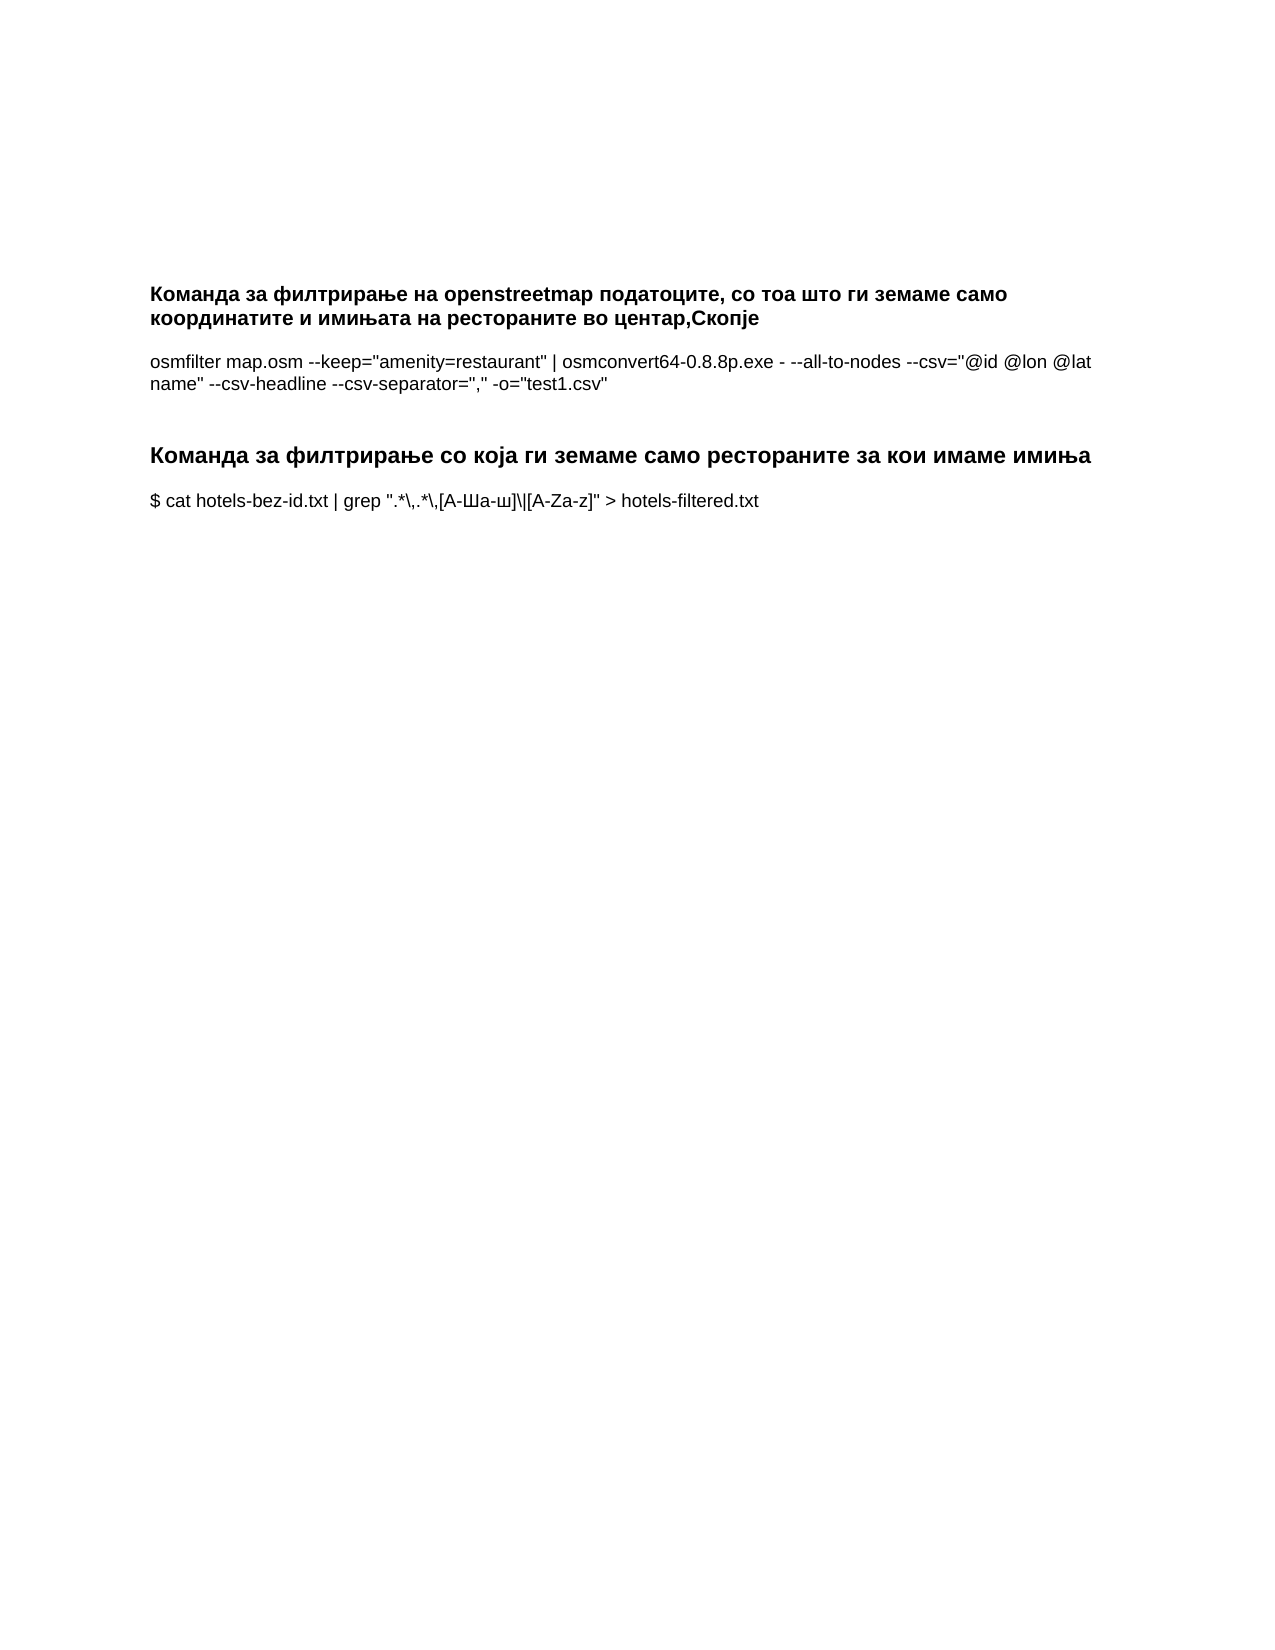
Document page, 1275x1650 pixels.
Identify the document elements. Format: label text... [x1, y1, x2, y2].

text Команда за филтрирање со која ги земаме само рестораните за кои имаме имиња [150, 442, 1125, 469]
text osmfilter map.osm --keep="amenity=restaurant" | osmconvert64-0.8.8p.exe - --all-to-nodes --csv="@id @lon @lat name" --csv-headline --csv-separator="," -o="test1.csv" [150, 351, 1125, 394]
text $ cat hotels-bez-id.txt | grep ".*\,.*\,[А-Ша-ш]\|[A-Za-z]" > hotels-filtered.txt [150, 490, 1125, 512]
text Команда за филтрирање на openstreetmap податоците, со тоа што ги земаме само координатите и имињата на рестораните во центар,Скопје [150, 282, 1125, 330]
